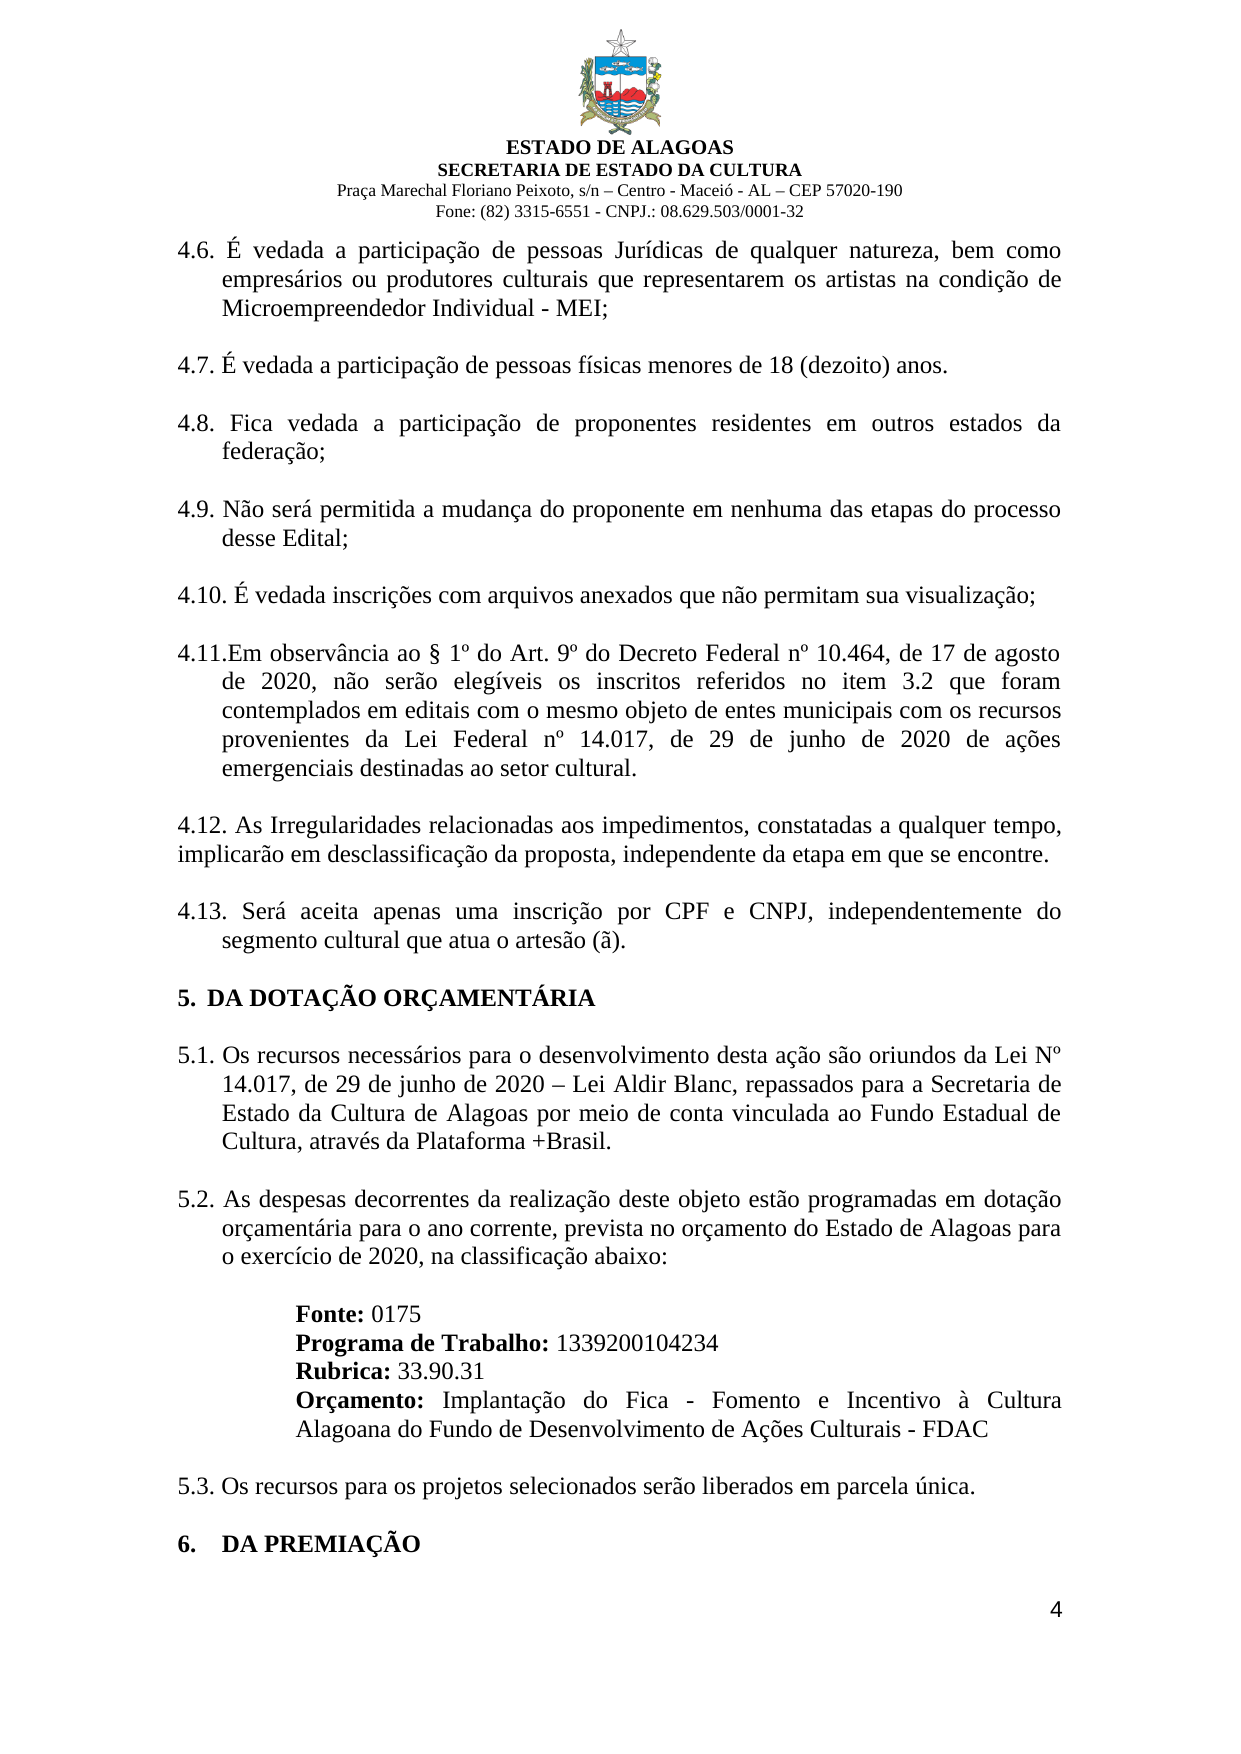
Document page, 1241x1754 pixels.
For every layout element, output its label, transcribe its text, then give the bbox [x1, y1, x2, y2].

text Rubrica: 33.90.31 [295, 1356, 1062, 1385]
text Orçamento: Implantação do Fica - Fomento e Incentivo à Cultura Alagoana do Fundo de Desenvolvimento de Ações Culturais - FDAC [295, 1385, 1062, 1443]
text 5.1. Os recursos necessários para o desenvolvimento desta ação são oriundos da Lei Nº 14.017, de 29 de junho de 2020 – Lei Aldir Blanc, repassados para a Secretaria de Estado da Cultura de Alagoas por meio de conta vinculada ao Fundo Estadual de Cultura, através da Plataforma +Brasil. [177, 1040, 1062, 1155]
list DA PREMIAÇÃO [177, 1529, 1062, 1558]
text 4.7. É vedada a participação de pessoas físicas menores de 18 (dezoito) anos. [177, 350, 1062, 379]
text Programa de Trabalho: 1339200104234 [295, 1328, 1062, 1356]
text 5.3. Os recursos para os projetos selecionados serão liberados em parcela única. [177, 1471, 1062, 1500]
text 4.6. É vedada a participação de pessoas Jurídicas de qualquer natureza, bem como empresários ou produtores culturais que representarem os artistas na condição de Microempreendedor Individual - MEI; [177, 235, 1062, 321]
picture [578, 29, 662, 135]
text 4.9. Não será permitida a mudança do proponente em nenhuma das etapas do processo desse Edital; [177, 494, 1062, 551]
text 4.11.Em observância ao § 1º do Art. 9º do Decreto Federal nº 10.464, de 17 de agosto de 2020, não serão elegíveis os inscritos referidos no item 3.2 que foram contemplados em editais com o mesmo objeto de entes municipais com os recursos provenientes da Lei Federal nº 14.017, de 29 de junho de 2020 de ações emergenciais destinadas ao setor cultural. [177, 638, 1062, 781]
text 4.8. Fica vedada a participação de proponentes residentes em outros estados da federação; [177, 408, 1062, 465]
list DA DOTAÇÃO ORÇAMENTÁRIA [177, 983, 1062, 1011]
text 4.12. As Irregularidades relacionadas aos impedimentos, constatadas a qualquer tempo, implicarão em desclassificação da proposta, independente da etapa em que se encontre. [177, 810, 1062, 868]
text 4.10. É vedada inscrições com arquivos anexados que não permitam sua visualização; [177, 580, 1062, 609]
text Fonte: 0175 [295, 1299, 1062, 1328]
text 4.13. Será aceita apenas uma inscrição por CPF e CNPJ, independentemente do segmento cultural que atua o artesão (ã). [177, 896, 1062, 954]
text 5.2. As despesas decorrentes da realização deste objeto estão programadas em dotação orçamentária para o ano corrente, prevista no orçamento do Estado de Alagoas para o exercício de 2020, na classificação abaixo: [177, 1184, 1062, 1270]
